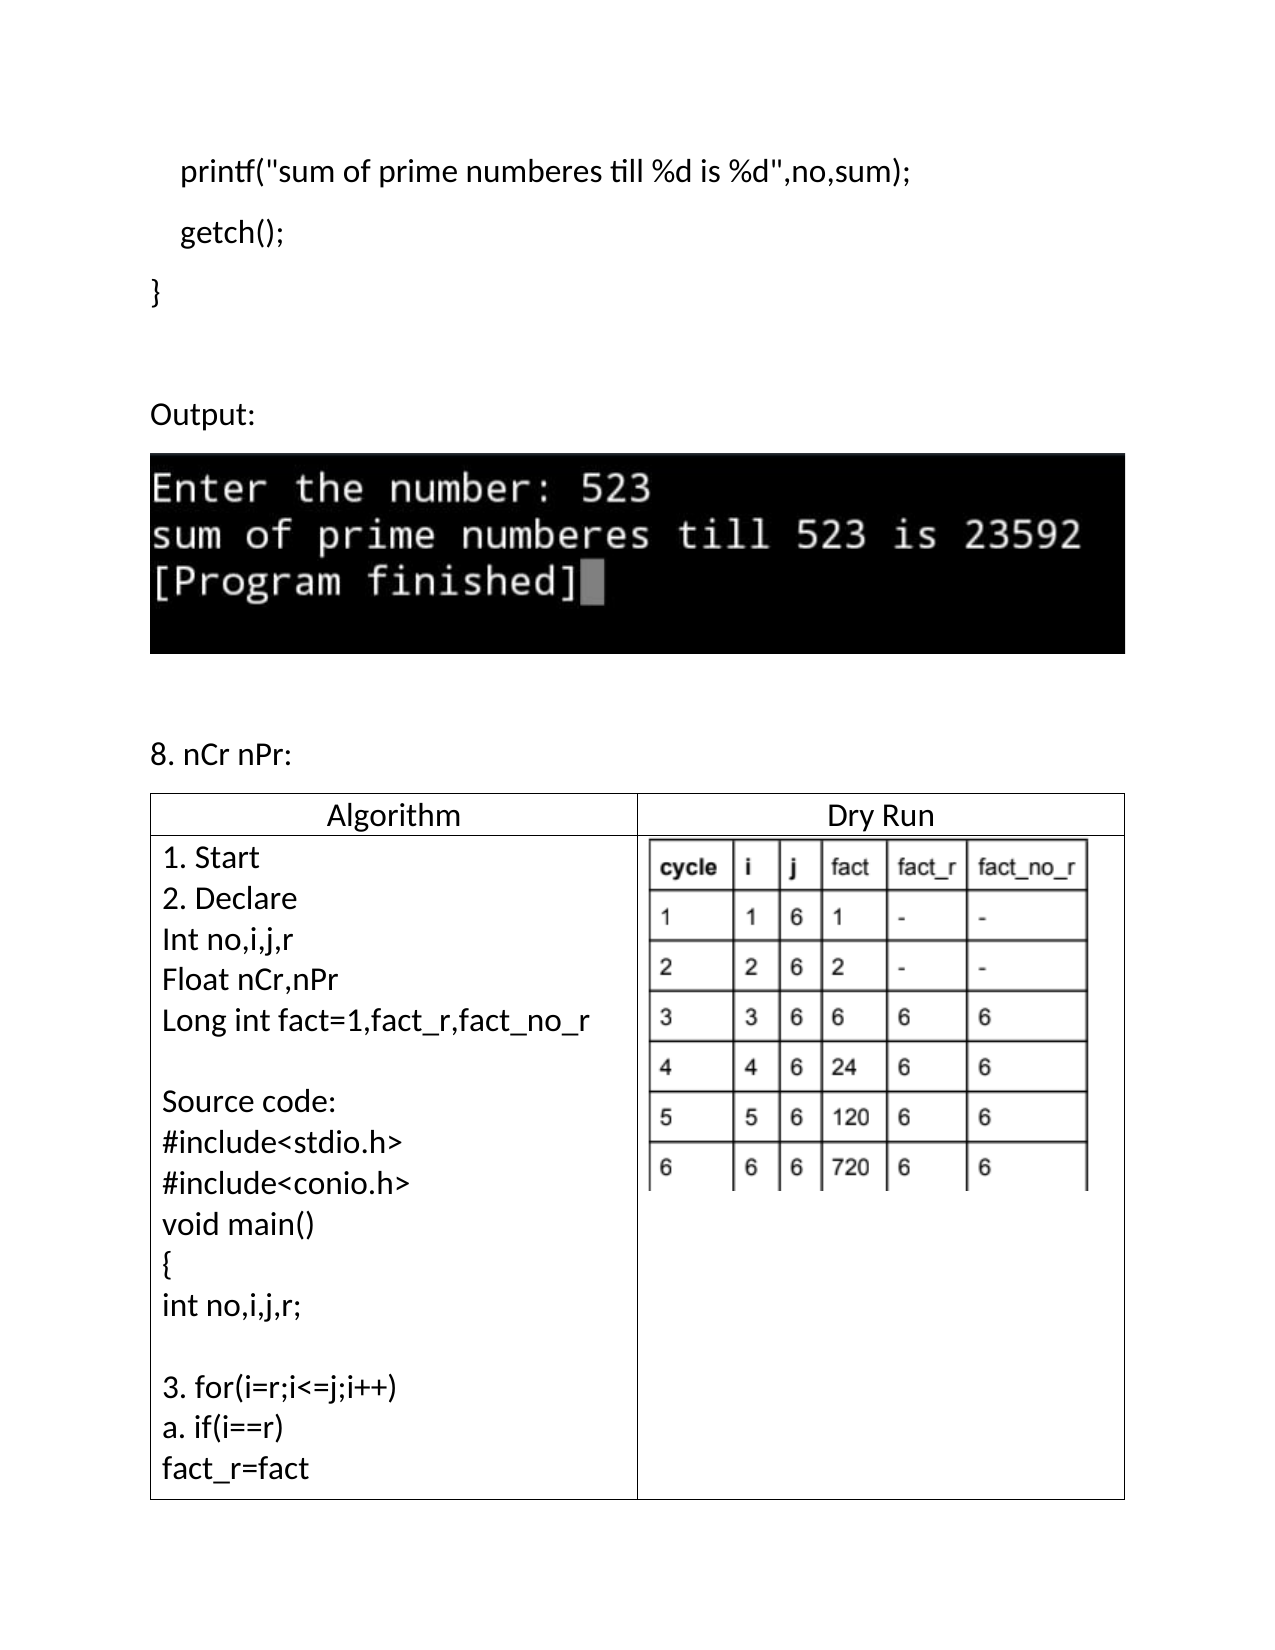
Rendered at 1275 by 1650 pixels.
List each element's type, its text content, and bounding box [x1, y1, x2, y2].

text getch(); [150, 211, 1125, 251]
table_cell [151, 836, 637, 1499]
table_header Dry Run [638, 794, 1124, 835]
text } [150, 271, 1125, 312]
table_header Algorithm [151, 794, 637, 835]
table_cell [638, 836, 1124, 1499]
text Output: [150, 392, 1125, 433]
picture [648, 836, 1090, 1191]
text printf("sum of prime numberes till %d is %d",no,sum); [150, 150, 1125, 191]
text 8. nCr nPr: [150, 733, 1125, 773]
